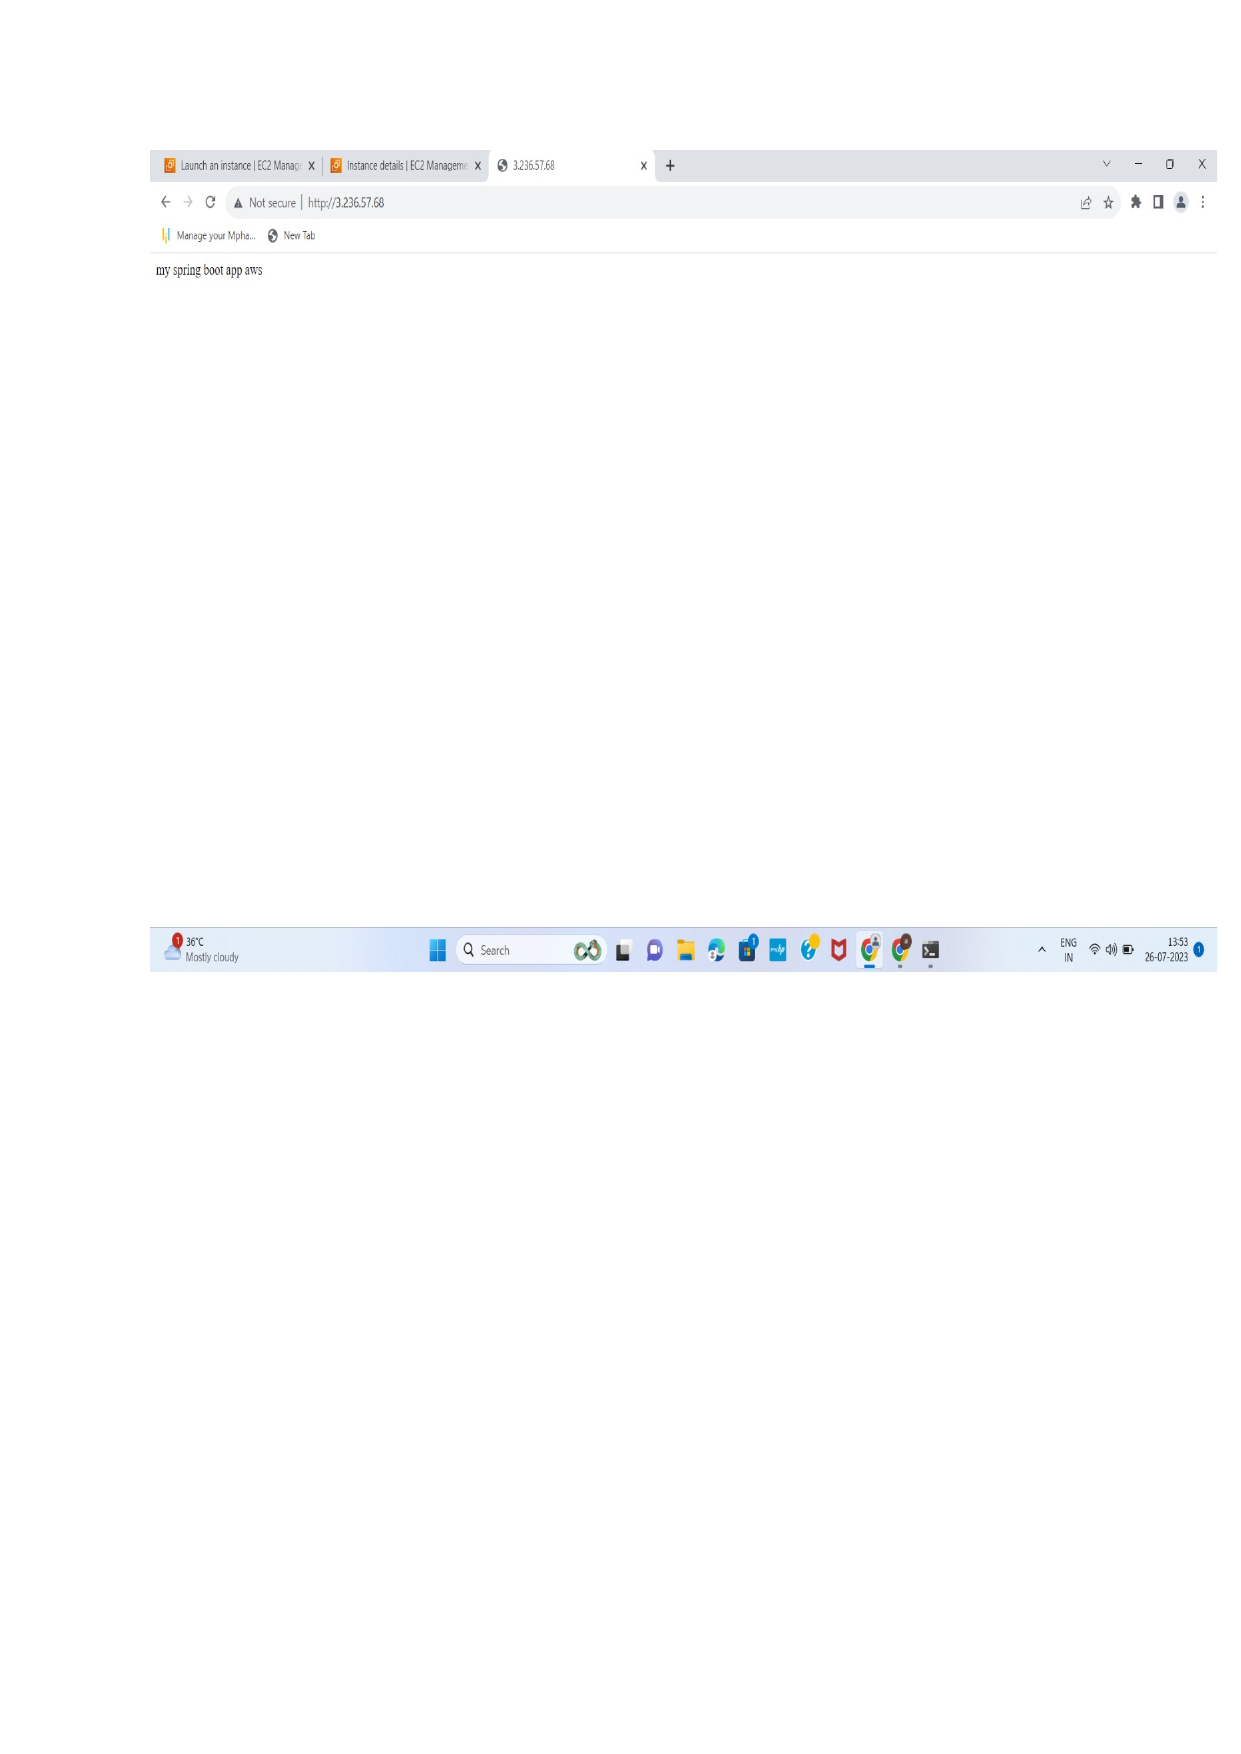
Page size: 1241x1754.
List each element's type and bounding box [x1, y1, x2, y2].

picture [150, 150, 1218, 972]
